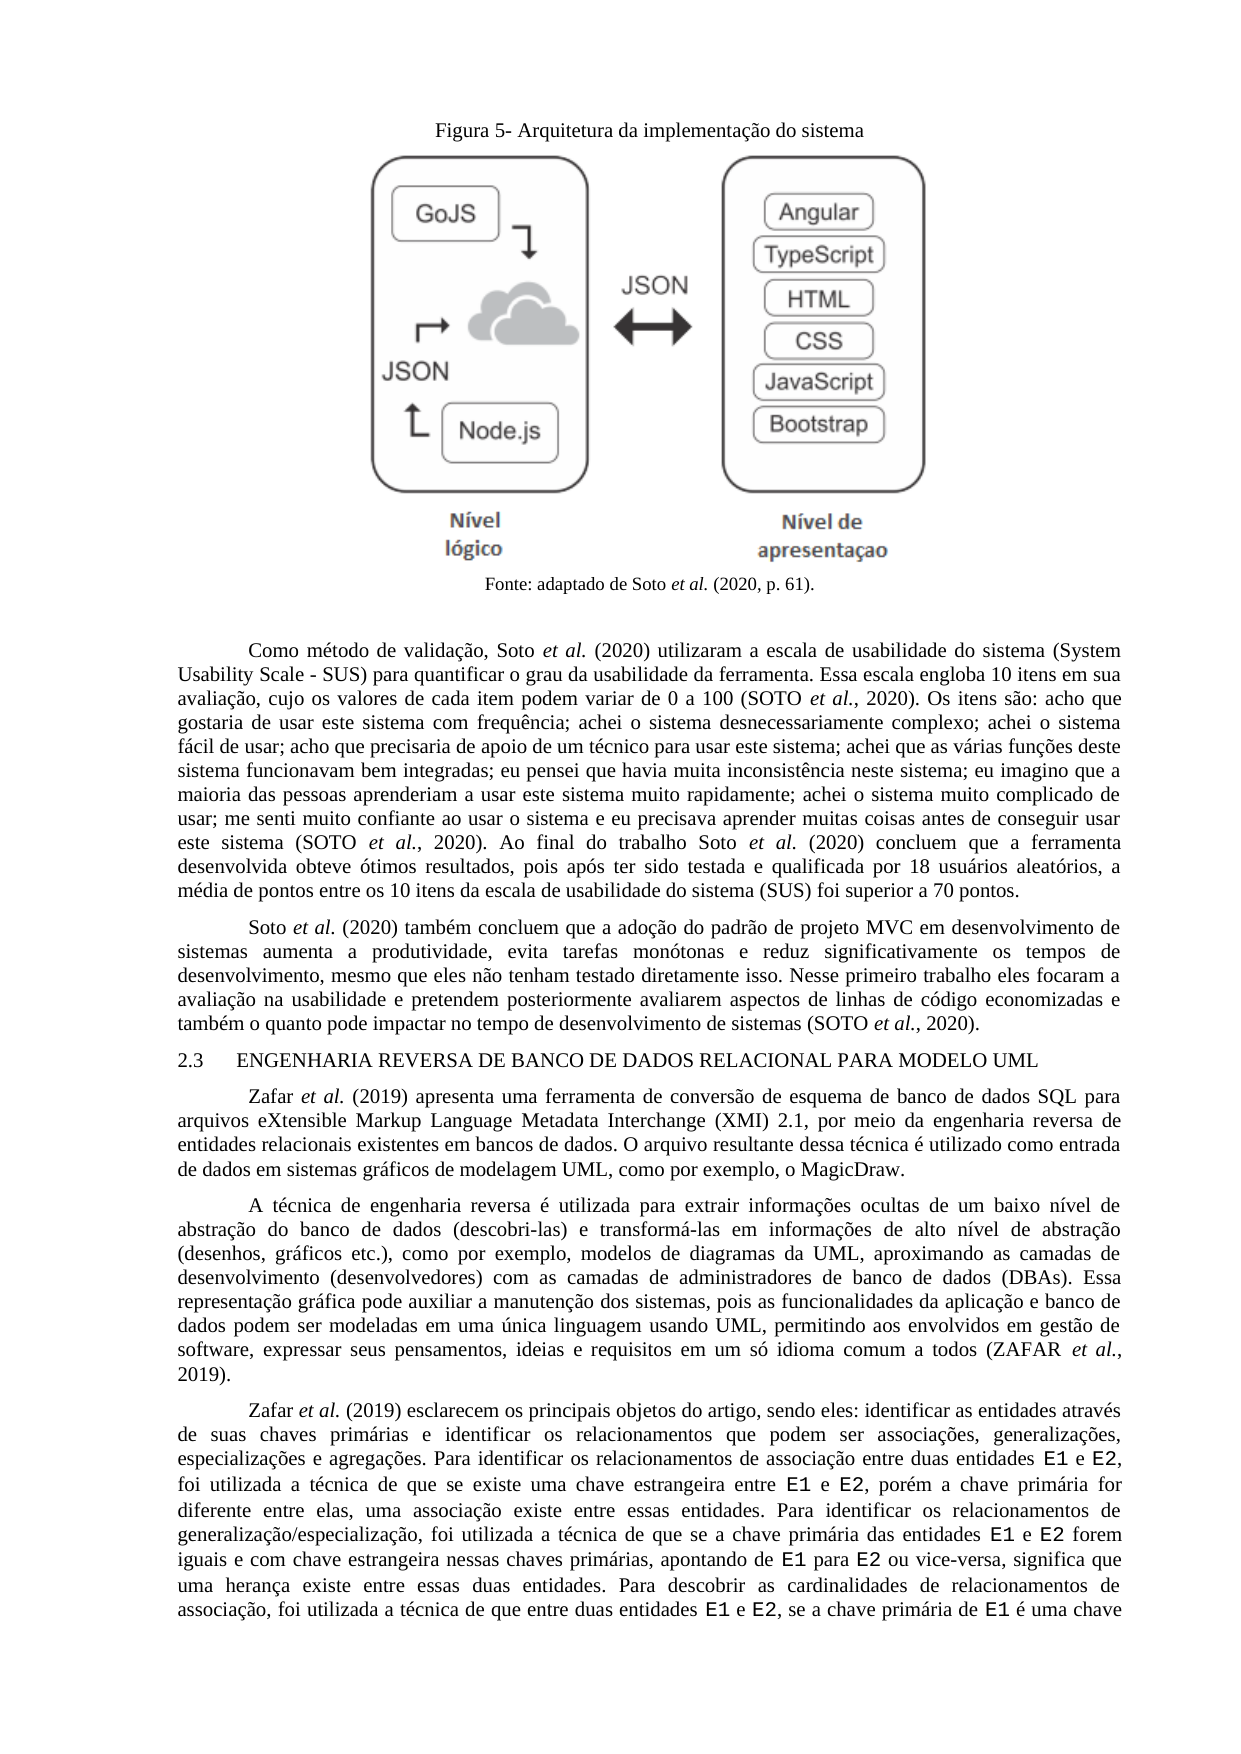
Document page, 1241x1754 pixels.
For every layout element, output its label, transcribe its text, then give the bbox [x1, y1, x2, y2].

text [177, 1398, 1122, 1623]
text A técnica de engenharia reversa é utilizada para extrair informações ocultas de um baixo nível de abstração do banco de dados (descobri-las) e transformá-las em informações de alto nível de abstração (desenhos, gráficos etc.), como por exemplo, modelos de diagramas da UML, aproximando as camadas de desenvolvimento (desenvolvedores) com as camadas de administradores de banco de dados (DBAs). Essa representação gráfica pode auxiliar a manutenção dos sistemas, pois as funcionalidades da aplicação e banco de dados podem ser modeladas em uma única linguagem usando UML, permitindo aos envolvidos em gestão de software, expressar seus pensamentos, ideias e requisitos em um só idioma comum a todos (ZAFAR et al., 2019). [177, 1193, 1122, 1386]
text Fonte: adaptado de Soto et al. (2020, p. 61). [177, 573, 1122, 595]
picture [343, 142, 957, 573]
subtitle Engenharia reversa de banco de dados relacional para modelo UML [177, 1048, 1122, 1072]
text Zafar et al. (2019) apresenta uma ferramenta de conversão de esquema de banco de dados SQL para arquivos eXtensible Markup Language Metadata Interchange (XMI) 2.1, por meio da engenharia reversa de entidades relacionais existentes em bancos de dados. O arquivo resultante dessa técnica é utilizado como entrada de dados em sistemas gráficos de modelagem UML, como por exemplo, o MagicDraw. [177, 1084, 1122, 1181]
text Como método de validação, Soto et al. (2020) utilizaram a escala de usabilidade do sistema (System Usability Scale - SUS) para quantificar o grau da usabilidade da ferramenta. Essa escala engloba 10 itens em sua avaliação, cujo os valores de cada item podem variar de 0 a 100 (SOTO et al., 2020). Os itens são: acho que gostaria de usar este sistema com frequência; achei o sistema desnecessariamente complexo; achei o sistema fácil de usar; acho que precisaria de apoio de um técnico para usar este sistema; achei que as várias funções deste sistema funcionavam bem integradas; eu pensei que havia muita inconsistência neste sistema; eu imagino que a maioria das pessoas aprenderiam a usar este sistema muito rapidamente; achei o sistema muito complicado de usar; me senti muito confiante ao usar o sistema e eu precisava aprender muitas coisas antes de conseguir usar este sistema (SOTO et al., 2020). Ao final do trabalho Soto et al. (2020) concluem que a ferramenta desenvolvida obteve ótimos resultados, pois após ter sido testada e qualificada por 18 usuários aleatórios, a média de pontos entre os 10 itens da escala de usabilidade do sistema (SUS) foi superior a 70 pontos. [177, 638, 1122, 902]
text Soto et al. (2020) também concluem que a adoção do padrão de projeto MVC em desenvolvimento de sistemas aumenta a produtividade, evita tarefas monótonas e reduz significativamente os tempos de desenvolvimento, mesmo que eles não tenham testado diretamente isso. Nesse primeiro trabalho eles focaram a avaliação na usabilidade e pretendem posteriormente avaliarem aspectos de linhas de código economizadas e também o quanto pode impactar no tempo de desenvolvimento de sistemas (SOTO et al., 2020). [177, 915, 1122, 1035]
